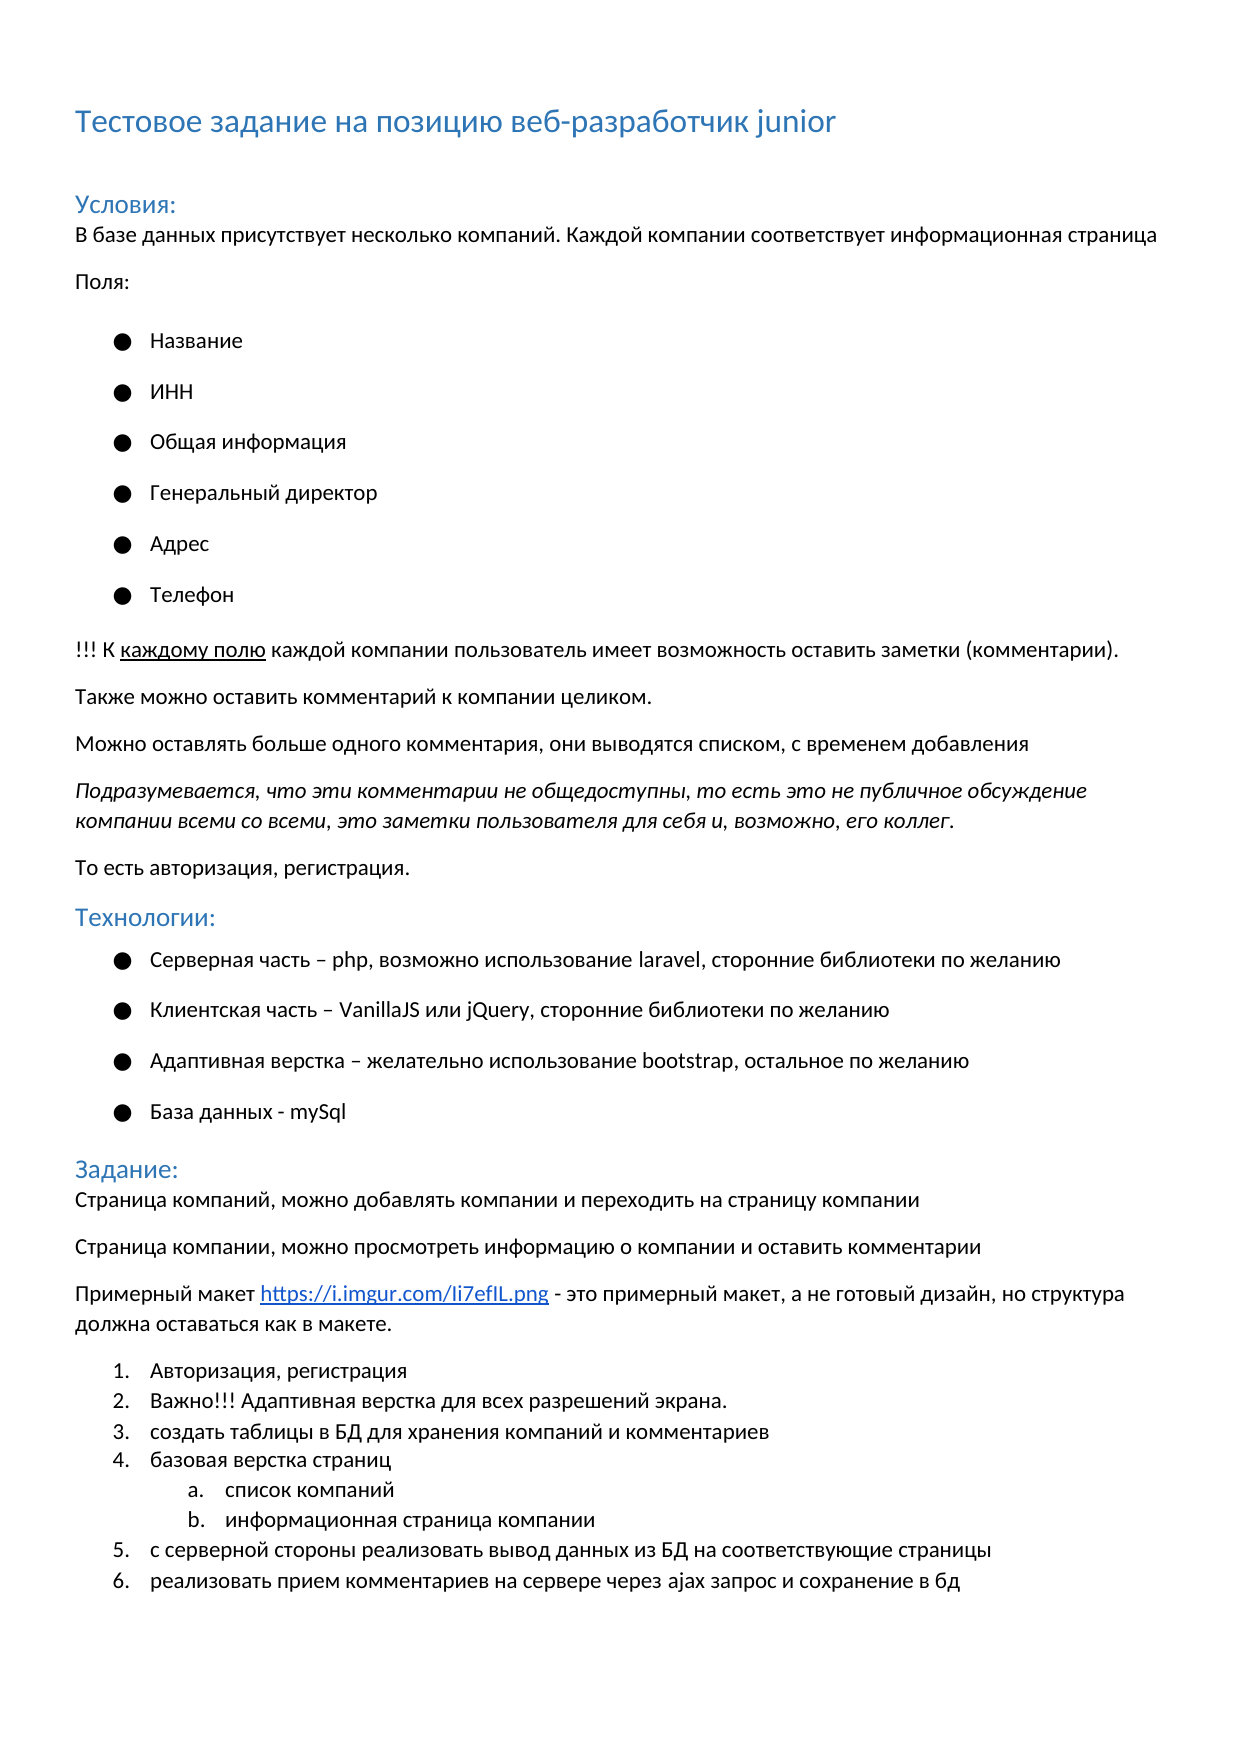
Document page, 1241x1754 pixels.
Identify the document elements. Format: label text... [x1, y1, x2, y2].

text Можно оставлять больше одного комментария, они выводятся списком, с временем добавления [75, 729, 1165, 757]
list Адрес [112, 517, 1165, 564]
list ИНН [112, 365, 1165, 412]
text Страница компании, можно просмотреть информацию о компании и оставить комментарии [75, 1232, 1165, 1261]
list База данных - mySql [112, 1085, 1165, 1132]
list реализовать прием комментариев на сервере через ajax запрос и сохранение в бд [112, 1566, 1165, 1594]
subtitle Тестовое задание на позицию веб-разработчик junior [75, 100, 1165, 141]
list с серверной стороны реализовать вывод данных из БД на соответствующие страницы [112, 1536, 1165, 1563]
list Клиентская часть – VanillaJS или jQuery, сторонние библиотеки по желанию [112, 984, 1165, 1031]
list информационная страница компании [187, 1505, 1165, 1533]
subtitle Задание: [75, 1153, 1165, 1186]
list Телефон [112, 568, 1165, 615]
list Генеральный директор [112, 467, 1165, 513]
list Серверная часть – php, возможно использование laravel, сторонние библиотеки по желанию [112, 933, 1165, 980]
list Общая информация [112, 416, 1165, 463]
text В базе данных присутствует несколько компаний. Каждой компании соответствует информационная страница [75, 221, 1165, 249]
subtitle Технологии: [75, 900, 1165, 933]
text !!! К каждому полю каждой компании пользователь имеет возможность оставить заметки (комментарии). [75, 635, 1165, 663]
list Название [112, 314, 1165, 361]
list Адаптивная верстка – желательно использование bootstrap, остальное по желанию [112, 1034, 1165, 1081]
subtitle Условия: [75, 188, 1165, 221]
list базовая верстка страниц [112, 1445, 1165, 1473]
list Авторизация, регистрация [112, 1356, 1165, 1384]
text Примерный макет https://i.imgur.com/Ii7efIL.png - это примерный макет, а не готовый дизайн, но структура должна оставаться как в макете. [75, 1279, 1165, 1338]
text Подразумевается, что эти комментарии не общедоступны, то есть это не публичное обсуждение компании всеми со всеми, это заметки пользователя для себя и, возможно, его коллег. [75, 776, 1165, 834]
list Важно!!! Адаптивная верстка для всех разрешений экрана. [112, 1387, 1165, 1415]
text Поля: [75, 267, 1165, 296]
text Страница компаний, можно добавлять компании и переходить на страницу компании [75, 1186, 1165, 1214]
text Также можно оставить комментарий к компании целиком. [75, 682, 1165, 710]
list список компаний [187, 1475, 1165, 1503]
text То есть авторизация, регистрация. [75, 853, 1165, 881]
list создать таблицы в БД для хранения компаний и комментариев [112, 1417, 1165, 1445]
